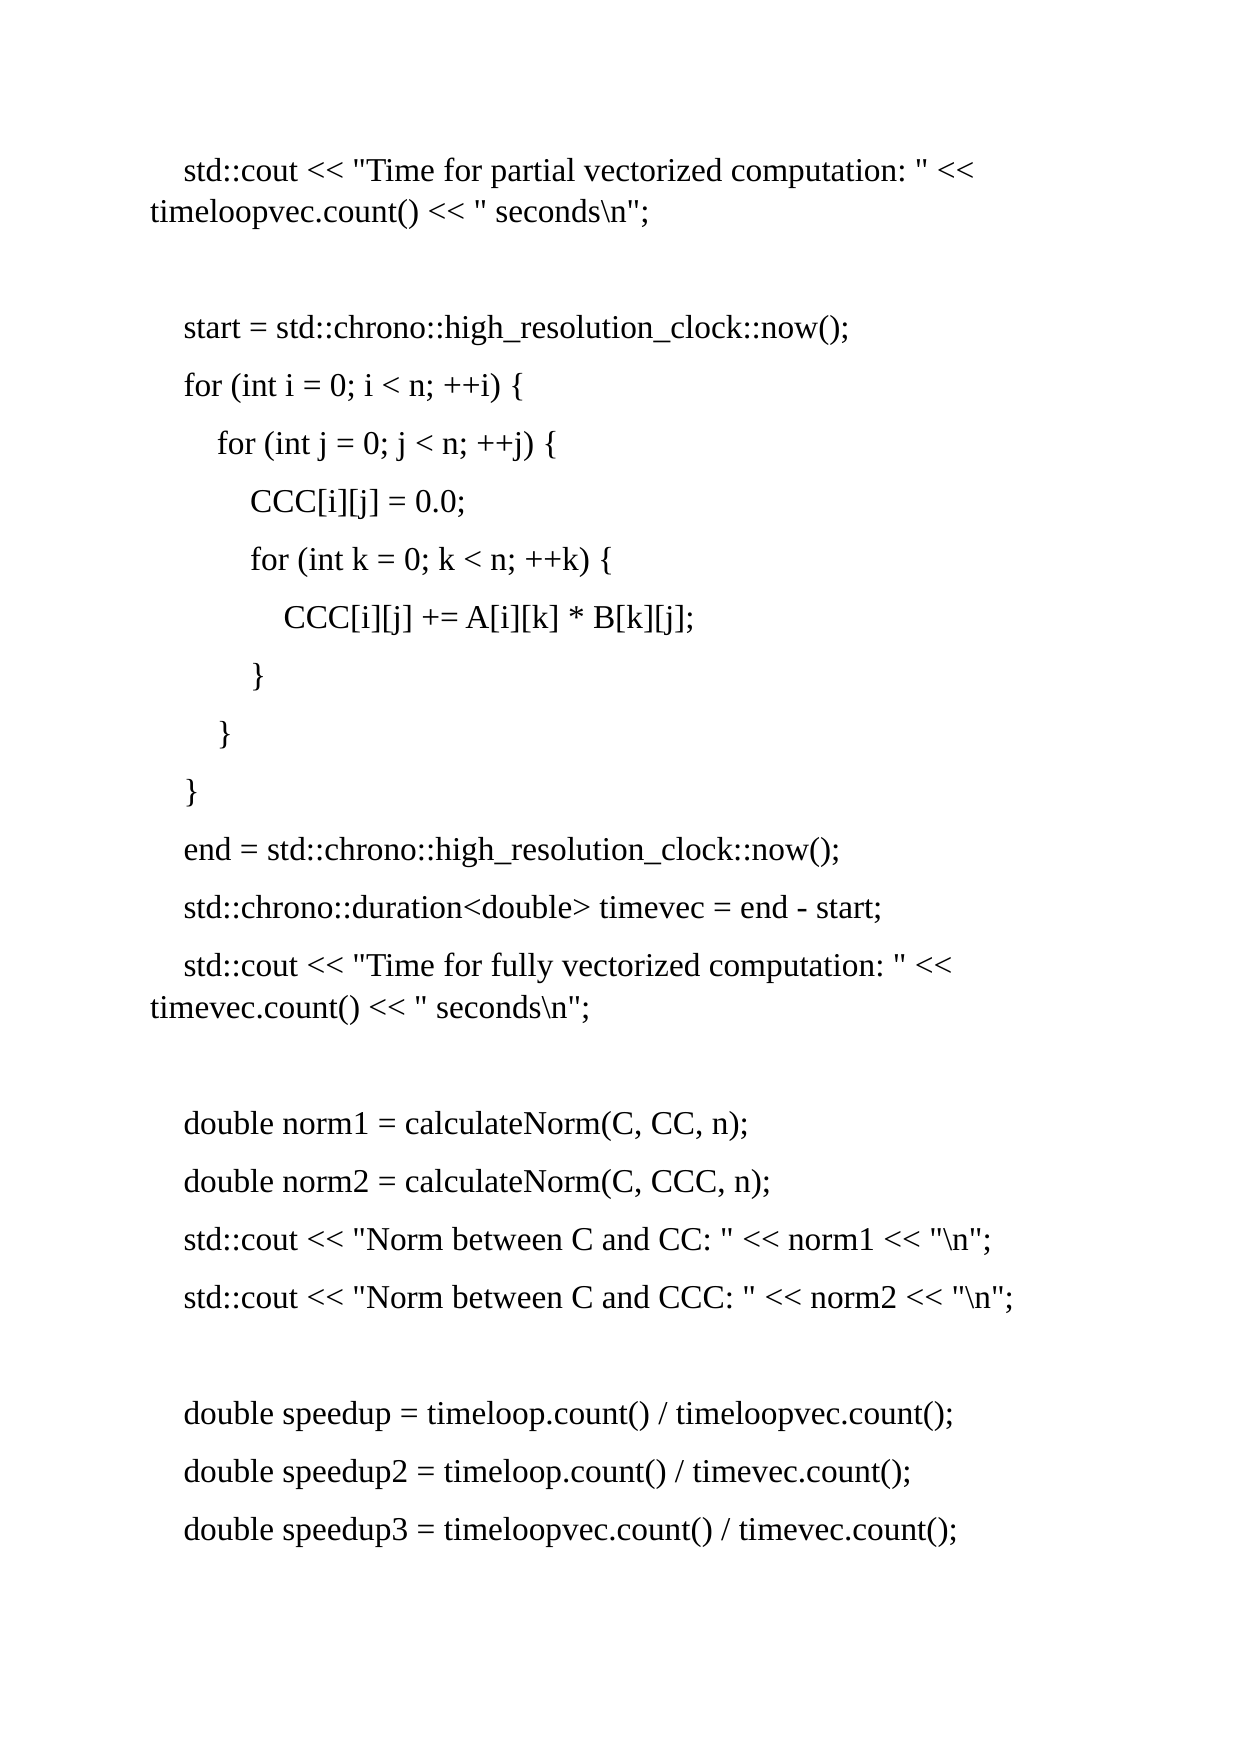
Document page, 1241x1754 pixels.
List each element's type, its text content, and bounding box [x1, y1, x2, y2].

text double norm2 = calculateNorm(C, CCC, n); [150, 1161, 1090, 1199]
text } [150, 656, 1090, 694]
text double norm1 = calculateNorm(C, CC, n); [150, 1103, 1090, 1141]
text CCC[i][j] += A[i][k] * B[k][j]; [150, 597, 1090, 636]
text } [150, 713, 1090, 752]
text for (int k = 0; k < n; ++k) { [150, 539, 1090, 578]
text std::cout << "Time for partial vectorized computation: " << timeloopvec.count() << " seconds\n"; [150, 150, 1090, 230]
text double speedup = timeloop.count() / timeloopvec.count(); [150, 1393, 1090, 1431]
text for (int i = 0; i < n; ++i) { [150, 365, 1090, 404]
text std::cout << "Time for fully vectorized computation: " << timevec.count() << " seconds\n"; [150, 946, 1090, 1025]
text start = std::chrono::high_resolution_clock::now(); [150, 307, 1090, 346]
text for (int j = 0; j < n; ++j) { [150, 423, 1090, 462]
text std::cout << "Norm between C and CCC: " << norm2 << "\n"; [150, 1277, 1090, 1315]
text CCC[i][j] = 0.0; [150, 481, 1090, 520]
text std::cout << "Norm between C and CC: " << norm1 << "\n"; [150, 1219, 1090, 1257]
text double speedup2 = timeloop.count() / timevec.count(); [150, 1451, 1090, 1489]
text double speedup3 = timeloopvec.count() / timevec.count(); [150, 1509, 1090, 1547]
text std::chrono::duration<double> timevec = end - start; [150, 888, 1090, 926]
text } [150, 772, 1090, 810]
text end = std::chrono::high_resolution_clock::now(); [150, 829, 1090, 868]
